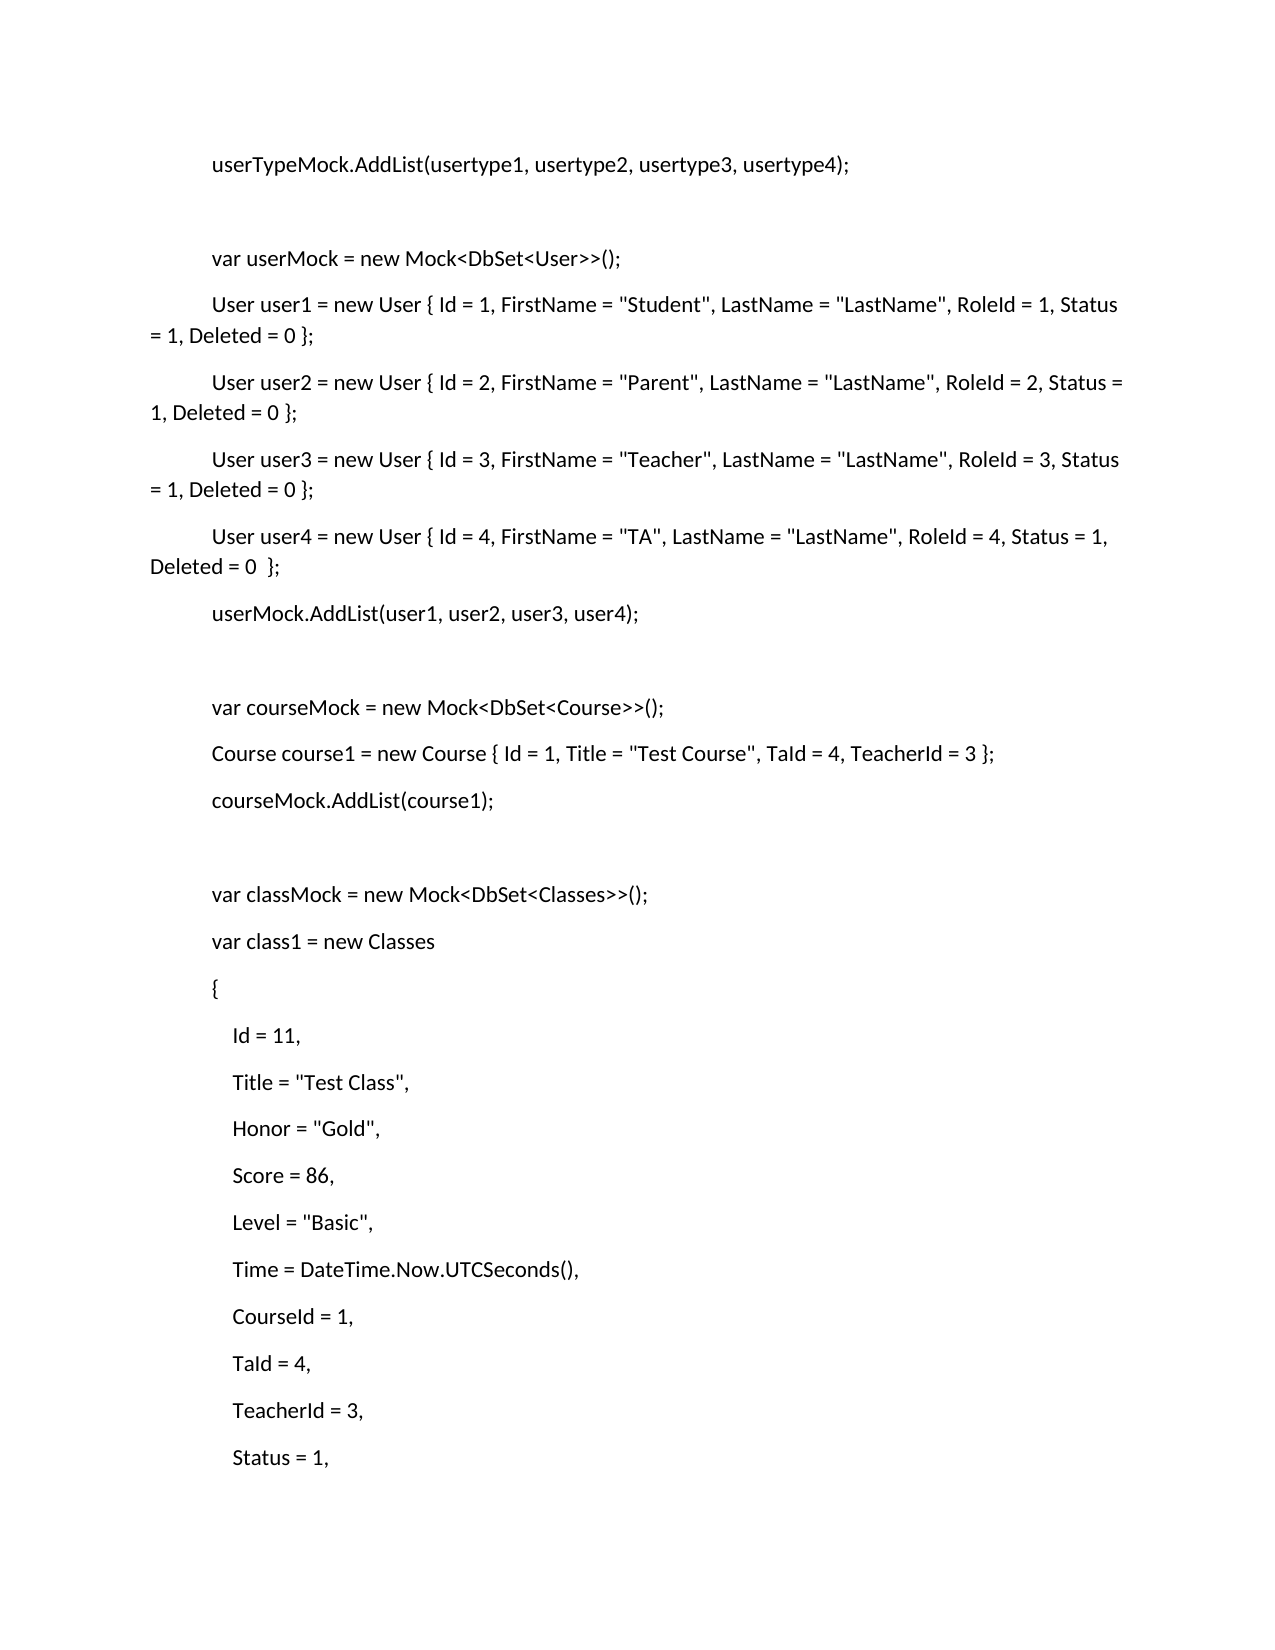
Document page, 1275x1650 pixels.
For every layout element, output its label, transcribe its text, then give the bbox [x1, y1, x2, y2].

text User user3 = new User { Id = 3, FirstName = "Teacher", LastName = "LastName", RoleId = 3, Status = 1, Deleted = 0 }; [150, 445, 1125, 503]
text CourseId = 1, [150, 1302, 1125, 1330]
text { [150, 974, 1125, 1002]
text Honor = "Gold", [150, 1114, 1125, 1143]
text Status = 1, [150, 1443, 1125, 1471]
text var classMock = new Mock<DbSet<Classes>>(); [150, 880, 1125, 908]
text TeacherId = 3, [150, 1396, 1125, 1424]
text User user4 = new User { Id = 4, FirstName = "TA", LastName = "LastName", RoleId = 4, Status = 1, Deleted = 0 }; [150, 522, 1125, 580]
text var class1 = new Classes [150, 927, 1125, 955]
text userMock.AddList(user1, user2, user3, user4); [150, 599, 1125, 627]
text TaId = 4, [150, 1349, 1125, 1377]
text courseMock.AddList(course1); [150, 786, 1125, 814]
text User user1 = new User { Id = 1, FirstName = "Student", LastName = "LastName", RoleId = 1, Status = 1, Deleted = 0 }; [150, 291, 1125, 349]
text User user2 = new User { Id = 2, FirstName = "Parent", LastName = "LastName", RoleId = 2, Status = 1, Deleted = 0 }; [150, 368, 1125, 426]
text Score = 86, [150, 1161, 1125, 1189]
text Title = "Test Class", [150, 1068, 1125, 1096]
text userTypeMock.AddList(usertype1, usertype2, usertype3, usertype4); [150, 150, 1125, 178]
text Id = 11, [150, 1021, 1125, 1049]
text var courseMock = new Mock<DbSet<Course>>(); [150, 693, 1125, 721]
text Time = DateTime.Now.UTCSeconds(), [150, 1255, 1125, 1283]
text var userMock = new Mock<DbSet<User>>(); [150, 244, 1125, 272]
text Level = "Basic", [150, 1208, 1125, 1236]
text Course course1 = new Course { Id = 1, Title = "Test Course", TaId = 4, TeacherId = 3 }; [150, 739, 1125, 768]
